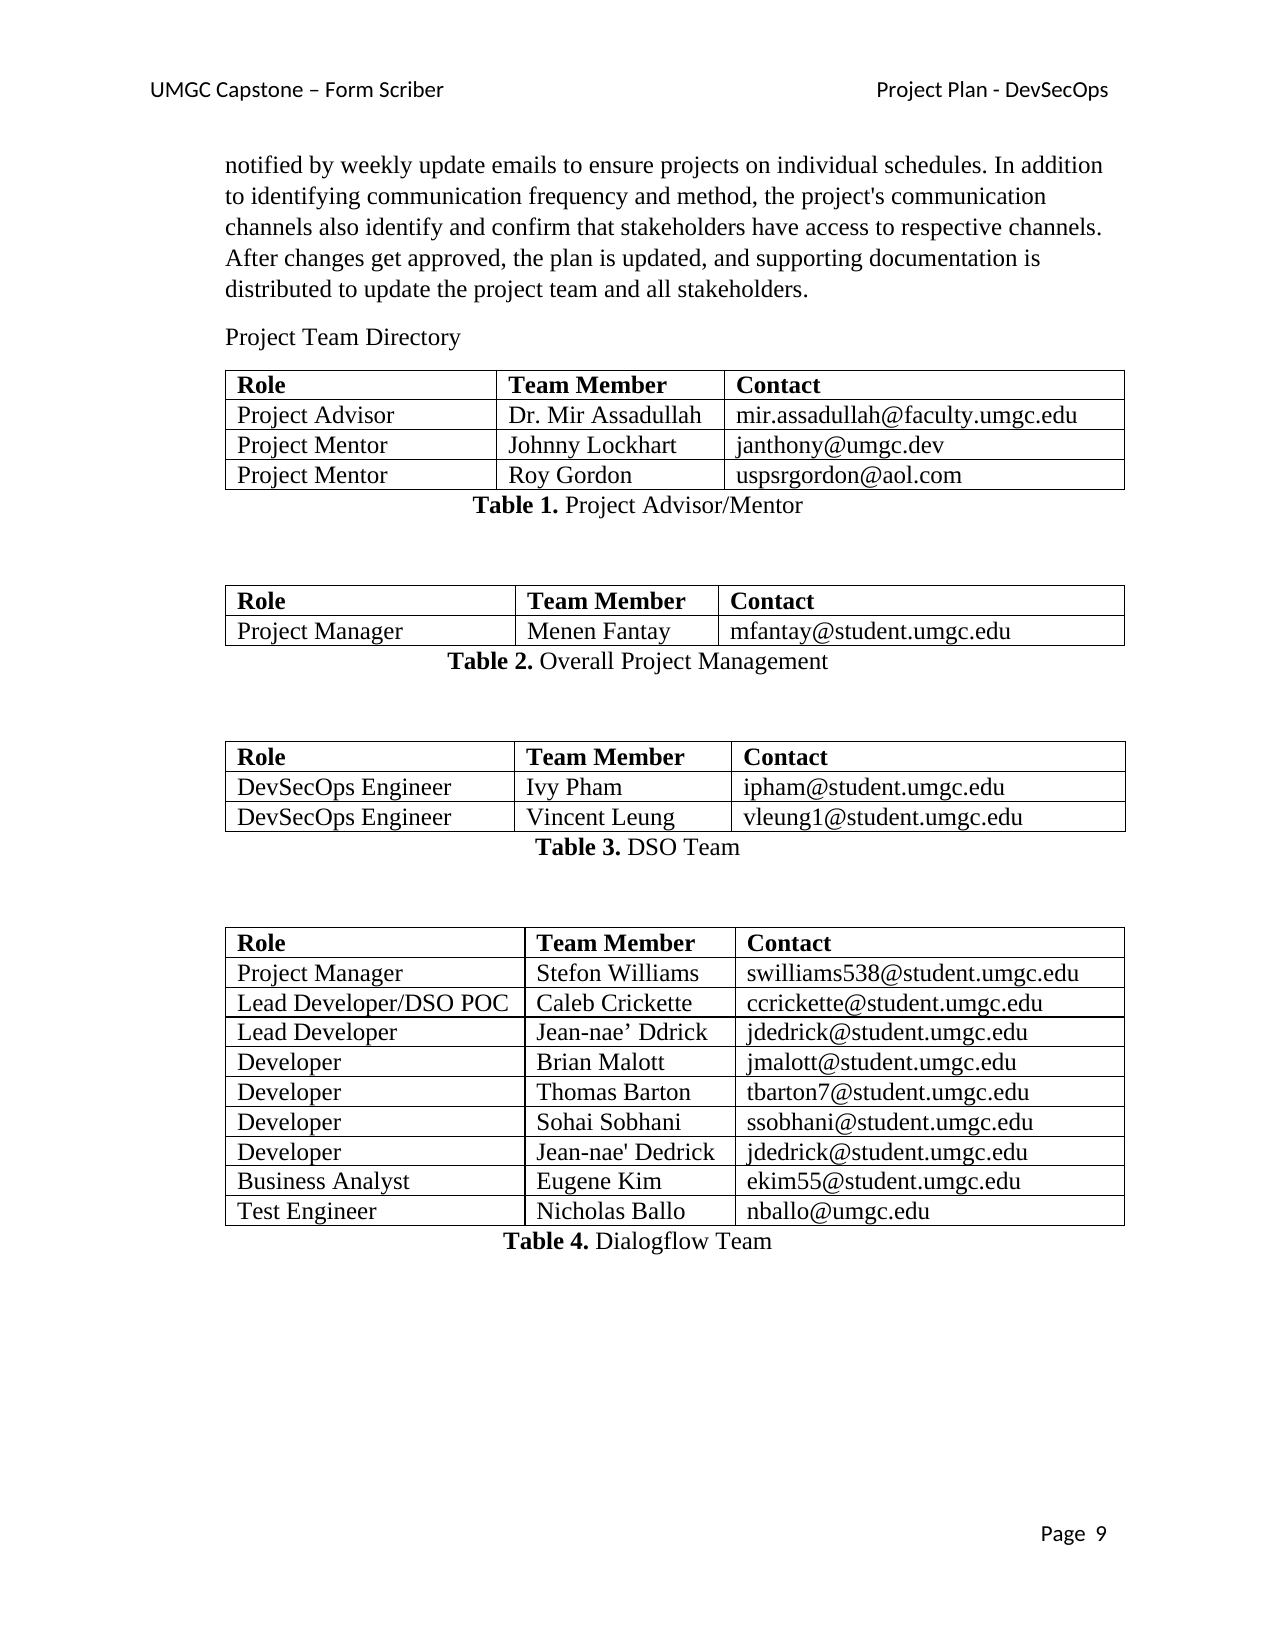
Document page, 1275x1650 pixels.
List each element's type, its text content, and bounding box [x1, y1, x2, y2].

table_cell vleung1@student.umgc.edu [732, 802, 1125, 831]
table_header Role [226, 586, 515, 615]
text Table 3. DSO Team [150, 832, 1125, 860]
table_cell mir.assadullah@faculty.umgc.edu [725, 400, 1124, 429]
table_cell Project Advisor [226, 400, 496, 429]
table_cell Brian Malott [526, 1047, 735, 1076]
table_cell Vincent Leung [515, 802, 731, 831]
table_cell mfantay@student.umgc.edu [719, 616, 1124, 645]
table_cell uspsrgordon@aol.com [725, 460, 1124, 489]
table_cell jdedrick@student.umgc.edu [736, 1137, 1124, 1165]
text Table 1. Project Advisor/Mentor [150, 490, 1125, 518]
table_cell Project Manager [226, 958, 524, 987]
table_cell Project Manager [226, 616, 515, 645]
table_cell Dr. Mir Assadullah [497, 400, 724, 429]
table_cell Test Engineer [226, 1196, 524, 1225]
table_cell Lead Developer [226, 1018, 524, 1046]
table_cell ccrickette@student.umgc.edu [736, 988, 1124, 1016]
table_cell Developer [226, 1107, 524, 1136]
table_cell Jean-nae' Dedrick [526, 1137, 735, 1165]
table_cell ssobhani@student.umgc.edu [736, 1107, 1124, 1136]
table_cell nballo@umgc.edu [736, 1196, 1124, 1225]
table_cell ipham@student.umgc.edu [732, 772, 1125, 801]
table_header Contact [732, 742, 1125, 771]
table_cell DevSecOps Engineer [226, 772, 514, 801]
table_cell jmalott@student.umgc.edu [736, 1047, 1124, 1076]
table_cell Sohai Sobhani [526, 1107, 735, 1136]
table_cell DevSecOps Engineer [226, 802, 514, 831]
table_cell Stefon Williams [526, 958, 735, 987]
text Table 2. Overall Project Management [150, 646, 1125, 674]
table_cell jdedrick@student.umgc.edu [736, 1018, 1124, 1046]
table_cell Menen Fantay [516, 616, 718, 645]
table_header Role [226, 928, 524, 957]
table_header Team Member [515, 742, 731, 771]
table_cell Project Mentor [226, 460, 496, 489]
table_cell Business Analyst [226, 1166, 524, 1195]
table_cell Developer [226, 1047, 524, 1076]
table_cell Thomas Barton [526, 1077, 735, 1106]
table_cell swilliams538@student.umgc.edu [736, 958, 1124, 987]
table_cell Project Mentor [226, 430, 496, 459]
table_cell Eugene Kim [526, 1166, 735, 1195]
table_header Contact [725, 371, 1124, 399]
table_header Team Member [497, 371, 724, 399]
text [225, 150, 1125, 303]
table_cell Johnny Lockhart [497, 430, 724, 459]
table_cell tbarton7@student.umgc.edu [736, 1077, 1124, 1106]
table_cell Ivy Pham [515, 772, 731, 801]
table_header Team Member [526, 928, 735, 957]
table_cell Lead Developer/DSO POC [226, 988, 524, 1016]
table_cell Developer [226, 1077, 524, 1106]
table_header Contact [736, 928, 1124, 957]
table_cell janthony@umgc.dev [725, 430, 1124, 459]
table_cell ekim55@student.umgc.edu [736, 1166, 1124, 1195]
table_cell Caleb Crickette [526, 988, 735, 1016]
table_header Contact [719, 586, 1124, 615]
table_cell Nicholas Ballo [526, 1196, 735, 1225]
text Table 4. Dialogflow Team [150, 1226, 1125, 1255]
table_cell Roy Gordon [497, 460, 724, 489]
table_cell Developer [226, 1137, 524, 1165]
table_header Team Member [516, 586, 718, 615]
table_header Role [226, 371, 496, 399]
table_header Role [226, 742, 514, 771]
text Project Team Directory [225, 322, 1125, 351]
table_cell Jean-nae’ Ddrick [526, 1018, 735, 1046]
